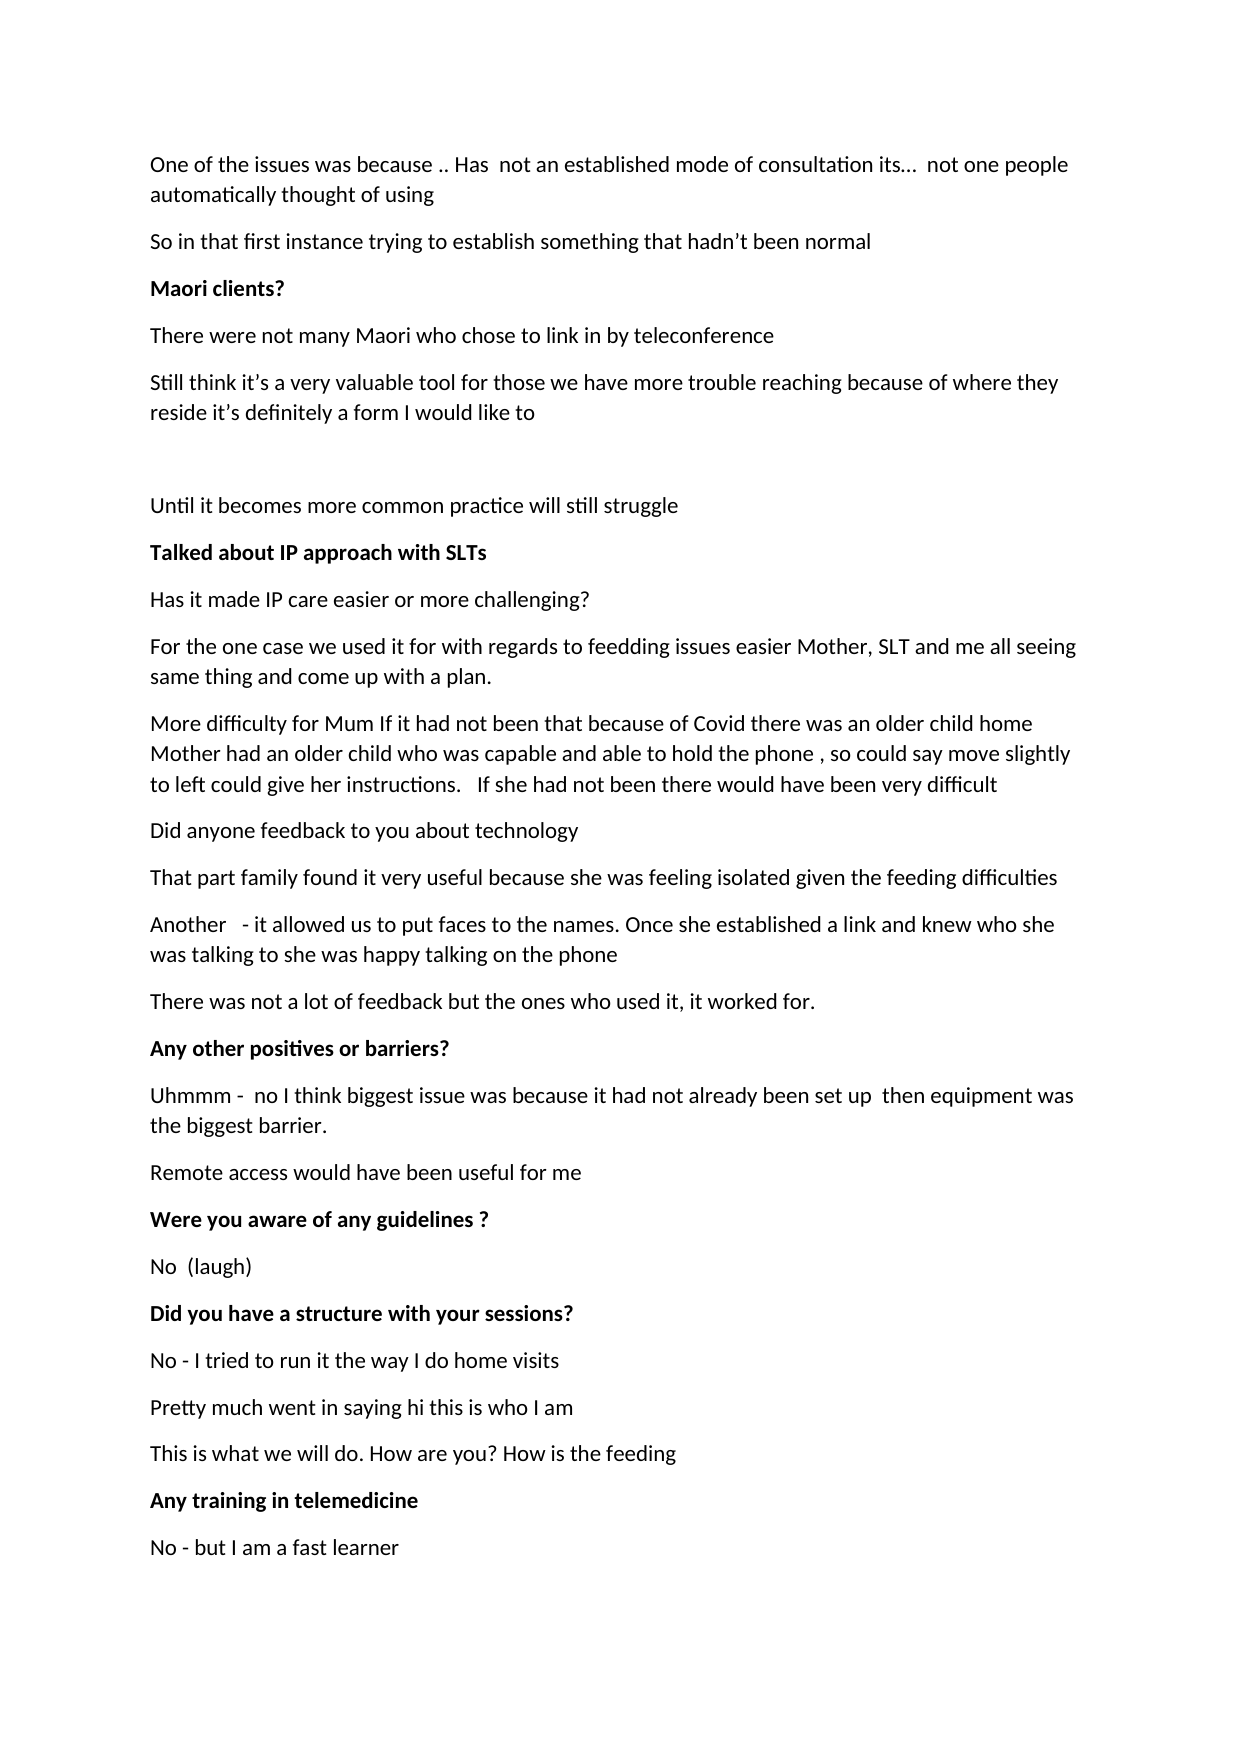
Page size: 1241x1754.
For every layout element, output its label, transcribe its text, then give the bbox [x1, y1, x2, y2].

text Maori clients? [150, 274, 1090, 302]
text Talked about IP approach with SLTs [150, 538, 1090, 567]
text This is what we will do. How are you? How is the feeding [150, 1439, 1090, 1468]
text Were you aware of any guidelines ? [150, 1205, 1090, 1233]
text For the one case we used it for with regards to feedding issues easier Mother, SLT and me all seeing same thing and come up with a plan. [150, 632, 1090, 691]
text Still think it’s a very valuable tool for those we have more trouble reaching because of where they reside it’s definitely a form I would like to [150, 368, 1090, 426]
text Remote access would have been useful for me [150, 1158, 1090, 1186]
text That part family found it very useful because she was feeling isolated given the feeding difficulties [150, 863, 1090, 892]
text Has it made IP care easier or more challenging? [150, 585, 1090, 613]
text Any training in telemedicine [150, 1486, 1090, 1514]
text There were not many Maori who chose to link in by teleconference [150, 321, 1090, 349]
text More difficulty for Mum If it had not been that because of Covid there was an older child home Mother had an older child who was capable and able to hold the phone , so could say move slightly to left could give her instructions. If she had not been there would have been very difficult [150, 709, 1090, 798]
text There was not a lot of feedback but the ones who used it, it worked for. [150, 987, 1090, 1016]
text Pretty much went in saying hi this is who I am [150, 1393, 1090, 1421]
text No - I tried to run it the way I do home visits [150, 1346, 1090, 1374]
text So in that first instance trying to establish something that hadn’t been normal [150, 227, 1090, 255]
text Any other positives or barriers? [150, 1034, 1090, 1062]
text Did anyone feedback to you about technology [150, 817, 1090, 845]
text Until it becomes more common practice will still struggle [150, 492, 1090, 520]
text Did you have a structure with your sessions? [150, 1299, 1090, 1327]
text One of the issues was because .. Has not an established mode of consultation its… not one people automatically thought of using [150, 150, 1090, 208]
text No - but I am a fast learner [150, 1533, 1090, 1561]
text Another - it allowed us to put faces to the names. Once she established a link and knew who she was talking to she was happy talking on the phone [150, 910, 1090, 969]
text Uhmmm - no I think biggest issue was because it had not already been set up then equipment was the biggest barrier. [150, 1081, 1090, 1139]
text No (laugh) [150, 1252, 1090, 1280]
